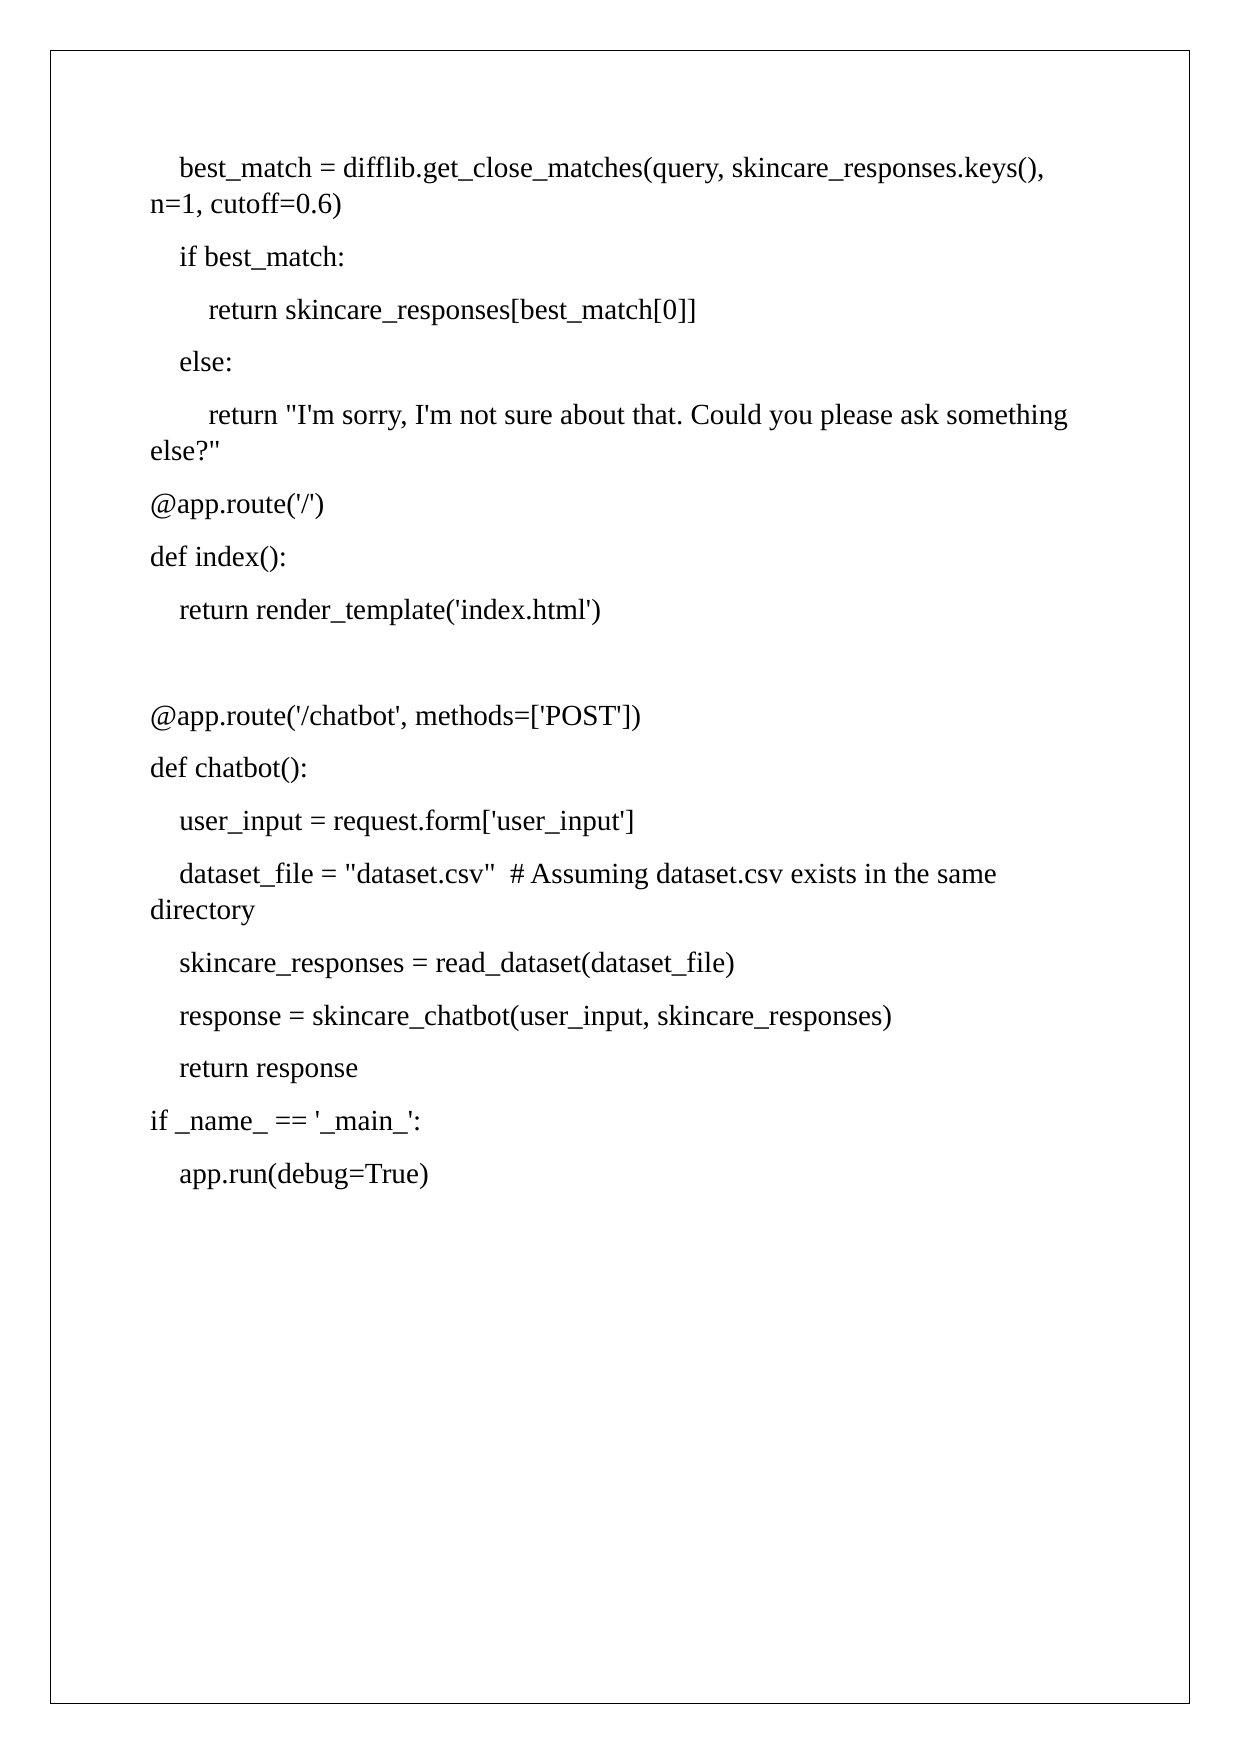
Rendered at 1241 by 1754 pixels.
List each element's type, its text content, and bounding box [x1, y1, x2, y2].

text return response [150, 1051, 1090, 1084]
text user_input = request.form['user_input'] [150, 803, 1090, 837]
text if _name_ == '_main_': [150, 1103, 1090, 1137]
text def index(): [150, 539, 1090, 573]
text return "I'm sorry, I'm not sure about that. Could you please ask something else?" [150, 397, 1090, 467]
text app.run(debug=True) [150, 1156, 1090, 1190]
text return render_template('index.html') [150, 592, 1090, 626]
text best_match = difflib.get_close_matches(query, skincare_responses.keys(), n=1, cutoff=0.6) [150, 150, 1090, 220]
text def chatbot(): [150, 750, 1090, 784]
text else: [150, 344, 1090, 378]
text @app.route('/') [150, 486, 1090, 520]
text if best_match: [150, 239, 1090, 272]
text dataset_file = "dataset.csv" # Assuming dataset.csv exists in the same directory [150, 856, 1090, 926]
text return skincare_responses[best_match[0]] [150, 292, 1090, 325]
text skincare_responses = read_dataset(dataset_file) [150, 945, 1090, 978]
text response = skincare_chatbot(user_input, skincare_responses) [150, 998, 1090, 1031]
text @app.route('/chatbot', methods=['POST']) [150, 698, 1090, 731]
